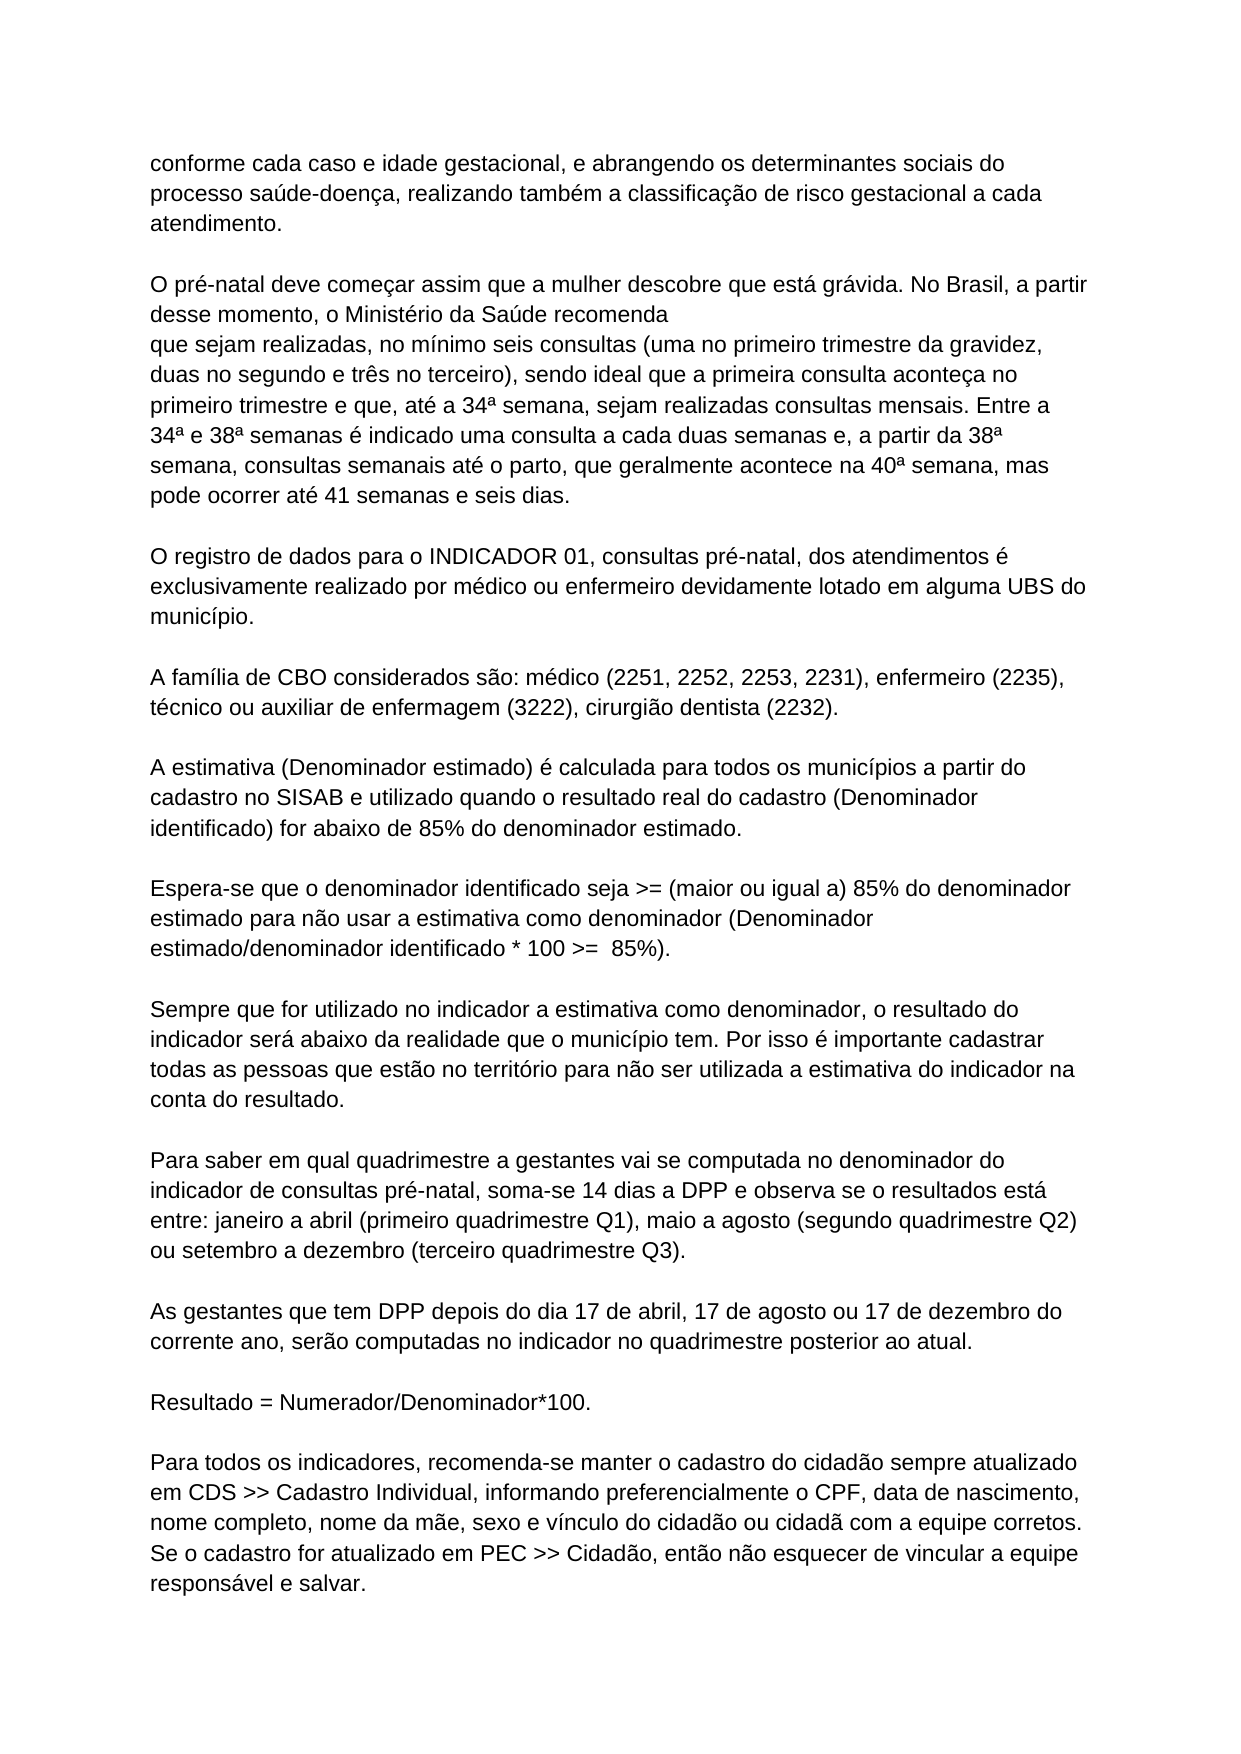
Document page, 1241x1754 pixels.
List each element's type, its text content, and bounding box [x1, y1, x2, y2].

text A família de CBO considerados são: médico (2251, 2252, 2253, 2231), enfermeiro (2235), técnico ou auxiliar de enfermagem (3222), cirurgião dentista (2232). [150, 663, 1090, 720]
text O pré-natal deve começar assim que a mulher descobre que está grávida. No Brasil, a partir desse momento, o Ministério da Saúde recomenda [150, 271, 1090, 327]
text Sempre que for utilizado no indicador a estimativa como denominador, o resultado do indicador será abaixo da realidade que o município tem. Por isso é importante cadastrar todas as pessoas que estão no território para não ser utilizada a estimativa do indicador na conta do resultado. [150, 996, 1090, 1113]
text Para todos os indicadores, recomenda-se manter o cadastro do cidadão sempre atualizado em CDS >> Cadastro Individual, informando preferencialmente o CPF, data de nascimento, nome completo, nome da mãe, sexo e vínculo do cidadão ou cidadã com a equipe corretos. Se o cadastro for atualizado em PEC >> Cidadão, então não esquecer de vincular a equipe responsável e salvar. [150, 1449, 1090, 1596]
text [150, 150, 1090, 237]
text Resultado = Numerador/Denominador*100. [150, 1388, 1090, 1415]
text Para saber em qual quadrimestre a gestantes vai se computada no denominador do indicador de consultas pré-natal, soma-se 14 dias a DPP e observa se o resultados está entre: janeiro a abril (primeiro quadrimestre Q1), maio a agosto (segundo quadrimestre Q2) ou setembro a dezembro (terceiro quadrimestre Q3). [150, 1147, 1090, 1264]
text O registro de dados para o INDICADOR 01, consultas pré-natal, dos atendimentos é exclusivamente realizado por médico ou enfermeiro devidamente lotado em alguma UBS do município. [150, 543, 1090, 629]
text que sejam realizadas, no mínimo seis consultas (uma no primeiro trimestre da gravidez, duas no segundo e três no terceiro), sendo ideal que a primeira consulta aconteça no primeiro trimestre e que, até a 34ª semana, sejam realizadas consultas mensais. Entre a 34ª e 38ª semanas é indicado uma consulta a cada duas semanas e, a partir da 38ª semana, consultas semanais até o parto, que geralmente acontece na 40ª semana, mas pode ocorrer até 41 semanas e seis dias. [150, 331, 1090, 509]
text As gestantes que tem DPP depois do dia 17 de abril, 17 de agosto ou 17 de dezembro do corrente ano, serão computadas no indicador no quadrimestre posterior ao atual. [150, 1298, 1090, 1354]
text Espera-se que o denominador identificado seja >= (maior ou igual a) 85% do denominador estimado para não usar a estimativa como denominador (Denominador estimado/denominador identificado * 100 >= 85%). [150, 875, 1090, 962]
text A estimativa (Denominador estimado) é calculada para todos os municípios a partir do cadastro no SISAB e utilizado quando o resultado real do cadastro (Denominador identificado) for abaixo de 85% do denominador estimado. [150, 754, 1090, 841]
